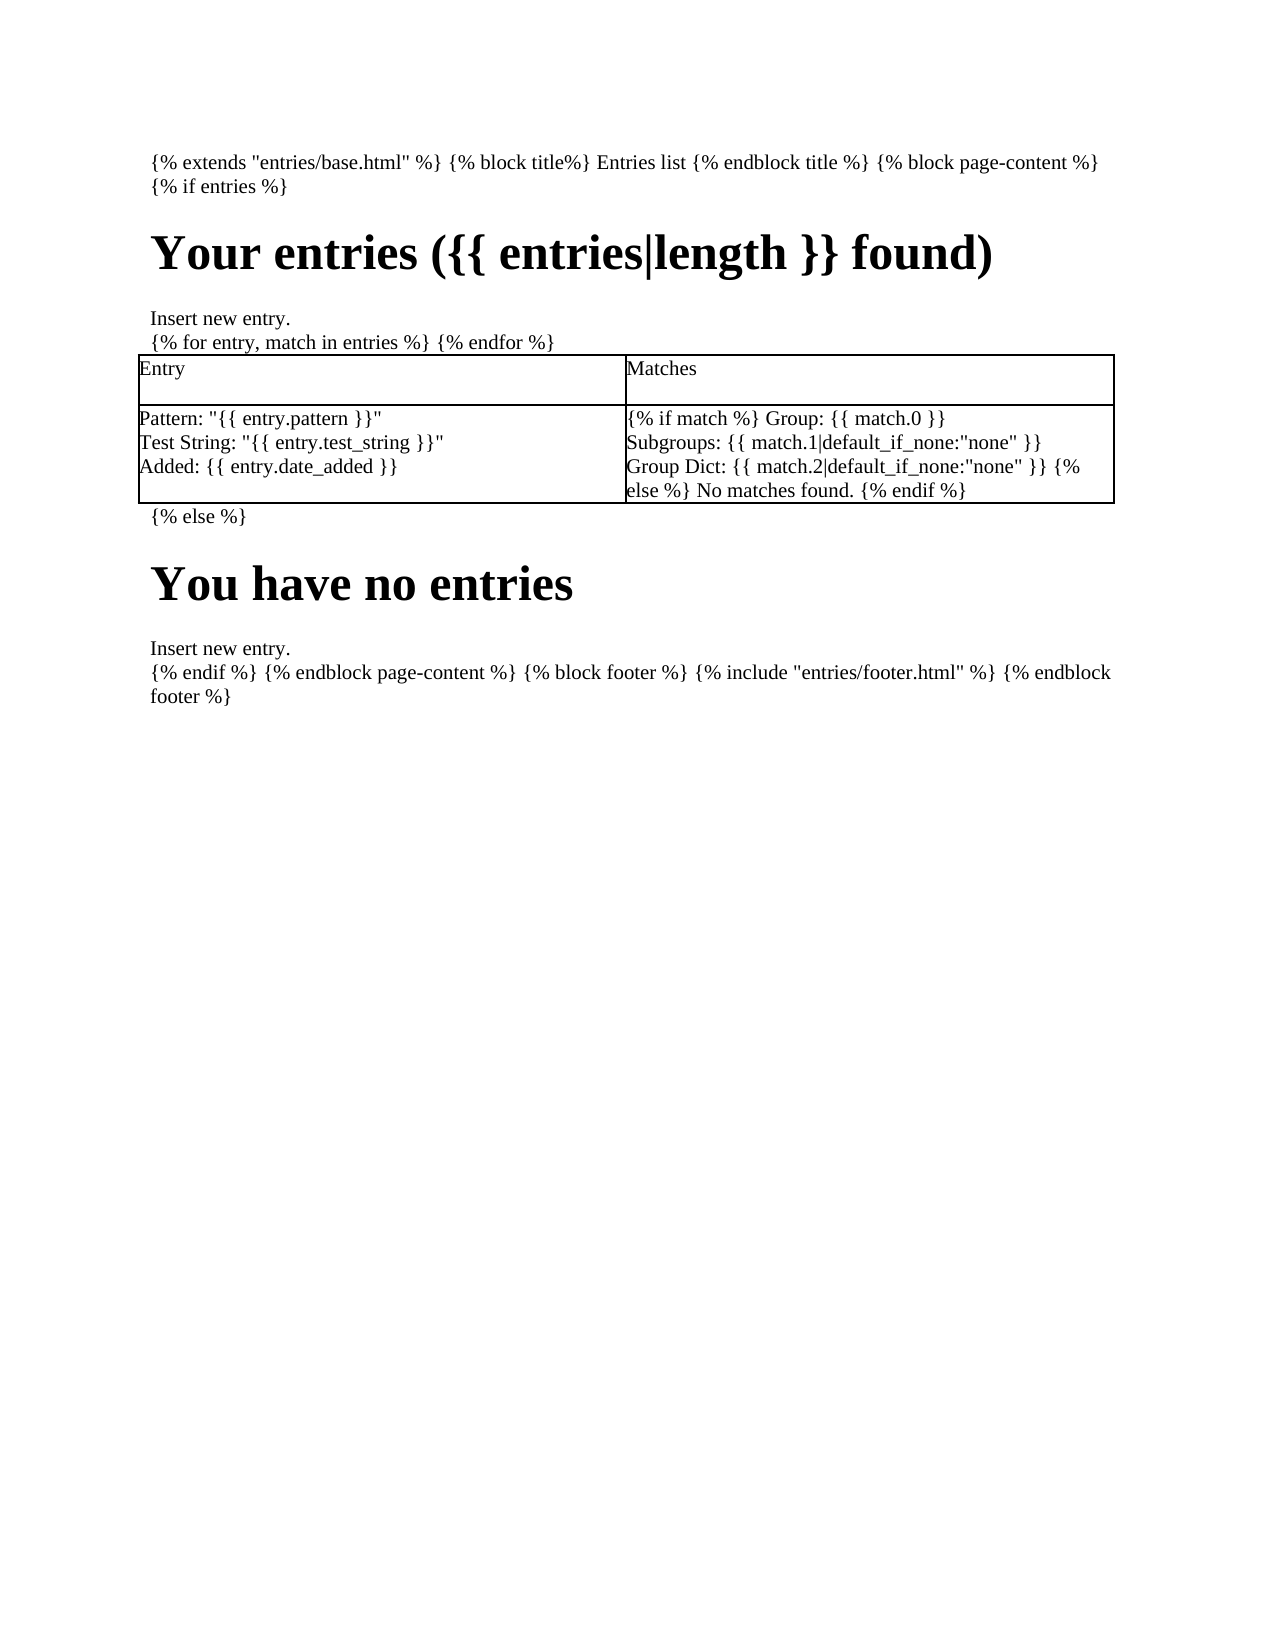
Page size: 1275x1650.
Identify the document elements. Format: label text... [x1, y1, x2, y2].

table_cell Pattern: "{{ entry.pattern }}" Test String: "{{ entry.test_string }}" Added: {{ entry.date_added }} [140, 406, 625, 502]
text Insert new entry. [150, 306, 1125, 330]
text {% extends "entries/base.html" %} {% block title%} Entries list {% endblock title %} {% block page-content %} {% if entries %} [150, 150, 1125, 198]
text Insert new entry. [150, 636, 1125, 660]
text {% for entry, match in entries %} {% endfor %} [150, 330, 1125, 354]
subtitle Your entries ({{ entries|length }} found) [150, 223, 1125, 281]
table_header Matches [627, 356, 1113, 404]
text {% else %} [150, 504, 1125, 528]
table_header Entry [140, 356, 625, 404]
table_cell {% if match %} Group: {{ match.0 }} Subgroups: {{ match.1|default_if_none:"none" }} Group Dict: {{ match.2|default_if_none:"none" }} {% else %} No matches found. {% endif %} [627, 406, 1113, 502]
text {% endif %} {% endblock page-content %} {% block footer %} {% include "entries/footer.html" %} {% endblock footer %} [150, 660, 1125, 708]
subtitle You have no entries [150, 553, 1125, 611]
